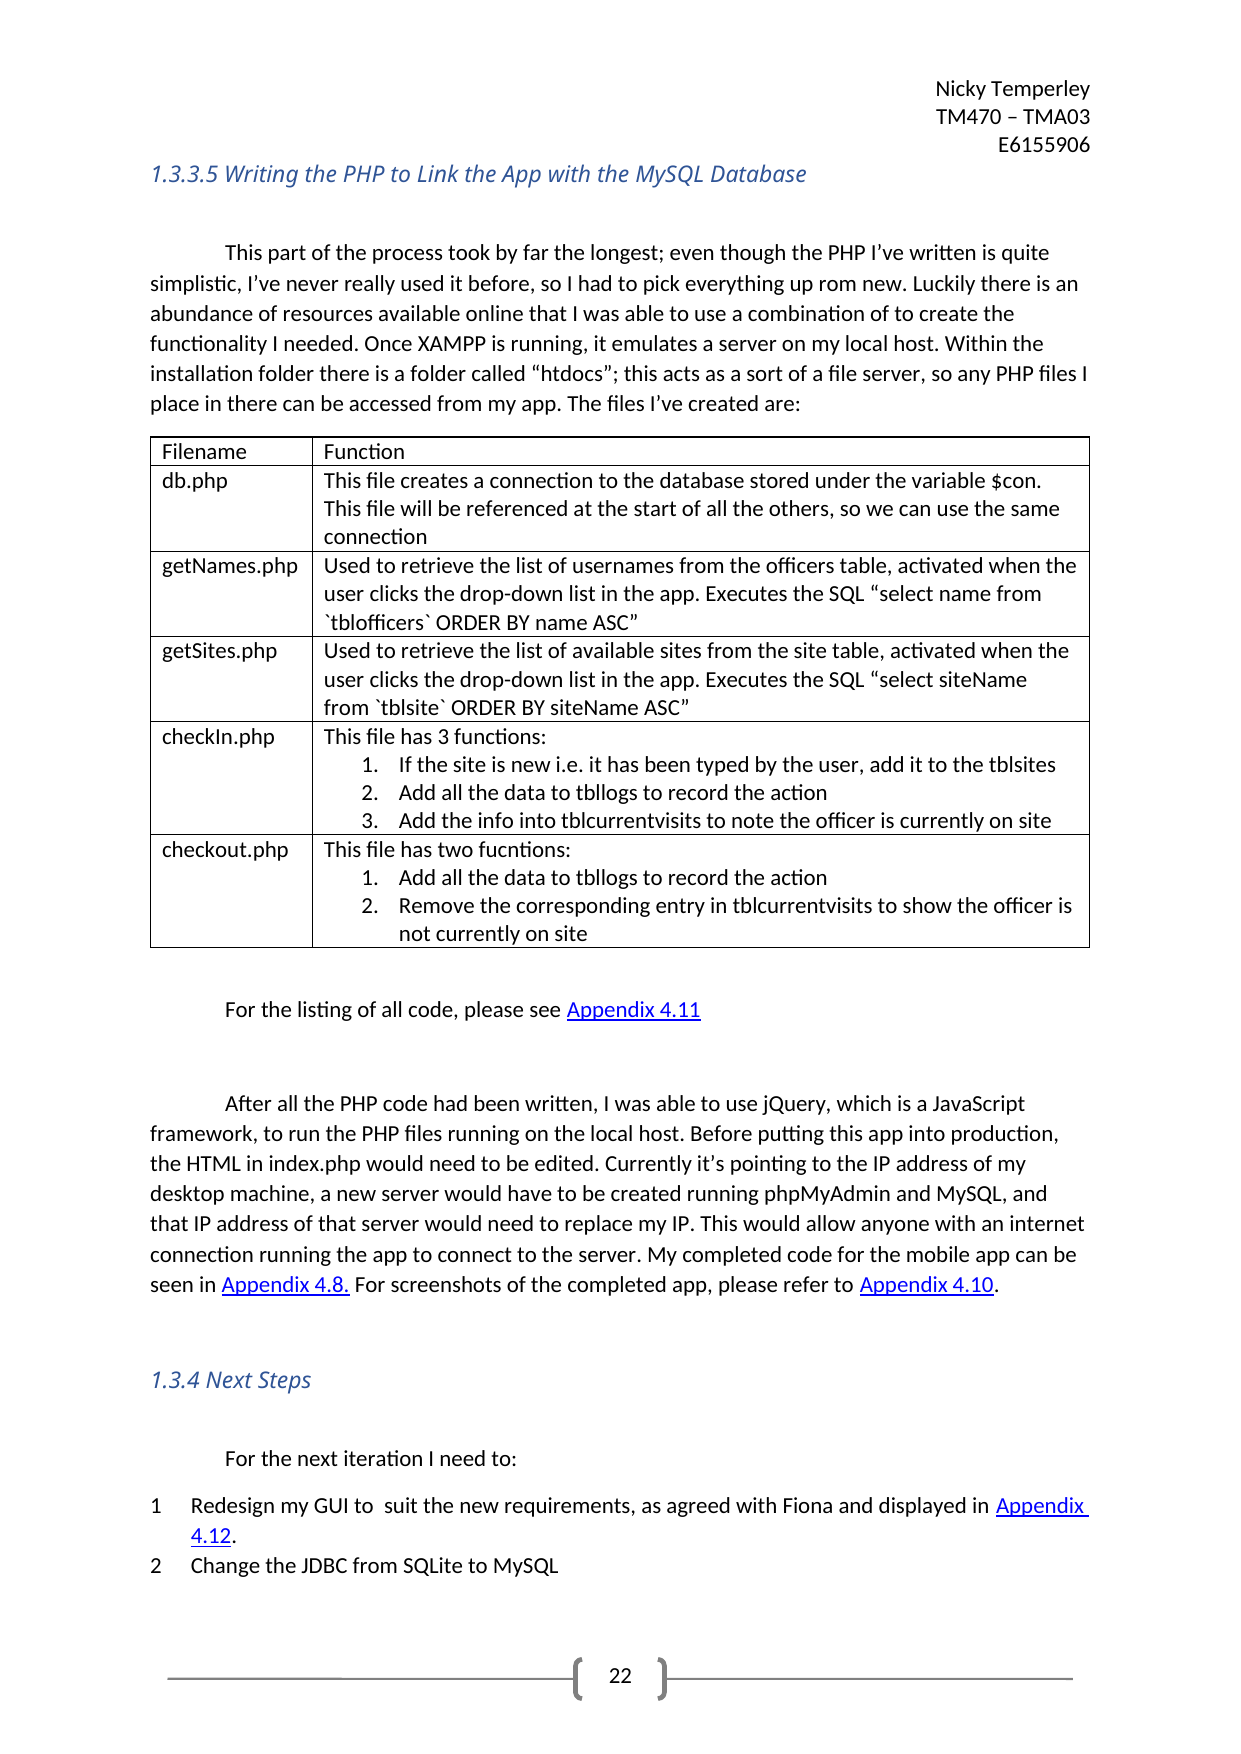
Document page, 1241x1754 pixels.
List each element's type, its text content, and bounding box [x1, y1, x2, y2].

list Redesign my GUI to suit the new requirements, as agreed with Fiona and displayed in Appendix 4.12. [150, 1491, 1090, 1549]
table_cell getSites.php [151, 637, 312, 721]
table_cell This file has two fucntions: Add all the data to tbllogs to record the action Remove the corresponding entry in tblcurrentvisits to show the officer is not currently on site [313, 835, 1089, 947]
table_cell checkIn.php [151, 722, 312, 834]
table_cell checkout.php [151, 835, 312, 947]
table_cell db.php [151, 466, 312, 551]
table_cell This file has 3 functions: If the site is new i.e. it has been typed by the user, add it to the tblsites Add all the data to tbllogs to record the action Add the info into tblcurrentvisits to note the officer is currently on site [313, 722, 1089, 834]
text This part of the process took by far the longest; even though the PHP I’ve written is quite simplistic, I’ve never really used it before, so I had to pick everything up rom new. Luckily there is an abundance of resources available online that I was able to use a combination of to create the functionality I needed. Once XAMPP is running, it emulates a server on my local host. Within the installation folder there is a folder called “htdocs”; this acts as a sort of a file server, so any PHP files I place in there can be accessed from my app. The files I’ve created are: [150, 238, 1090, 417]
table_header Filename [151, 438, 312, 465]
table_cell getNames.php [151, 552, 312, 636]
list Change the JDBC from SQLite to MySQL [150, 1552, 1090, 1579]
table_cell Used to retrieve the list of available sites from the site table, activated when the user clicks the drop-down list in the app. Executes the SQL “select siteName from `tblsite` ORDER BY siteName ASC” [313, 637, 1089, 721]
subtitle 1.3.4 Next Steps [150, 1364, 1090, 1395]
table_cell This file creates a connection to the database stored under the variable $con. This file will be referenced at the start of all the others, so we can use the same connection [313, 466, 1089, 551]
text For the next iteration I need to: [150, 1444, 1090, 1472]
table_cell Used to retrieve the list of usernames from the officers table, activated when the user clicks the drop-down list in the app. Executes the SQL “select name from `tblofficers` ORDER BY name ASC” [313, 552, 1089, 636]
table_header Function [313, 438, 1089, 465]
text After all the PHP code had been written, I was able to use jQuery, which is a JavaScript framework, to run the PHP files running on the local host. Before putting this app into production, the HTML in index.php would need to be edited. Currently it’s pointing to the IP address of my desktop machine, a new server would have to be created running phpMyAdmin and MySQL, and that IP address of that server would need to replace my IP. This would allow anyone with an internet connection running the app to connect to the server. My completed code for the mobile app can be seen in Appendix 4.8. For screenshots of the completed app, please refer to Appendix 4.10. [150, 1089, 1090, 1298]
subtitle 1.3.3.5 Writing the PHP to Link the App with the MySQL Database [150, 158, 1090, 189]
text For the listing of all code, please see Appendix 4.11 [150, 995, 1090, 1023]
